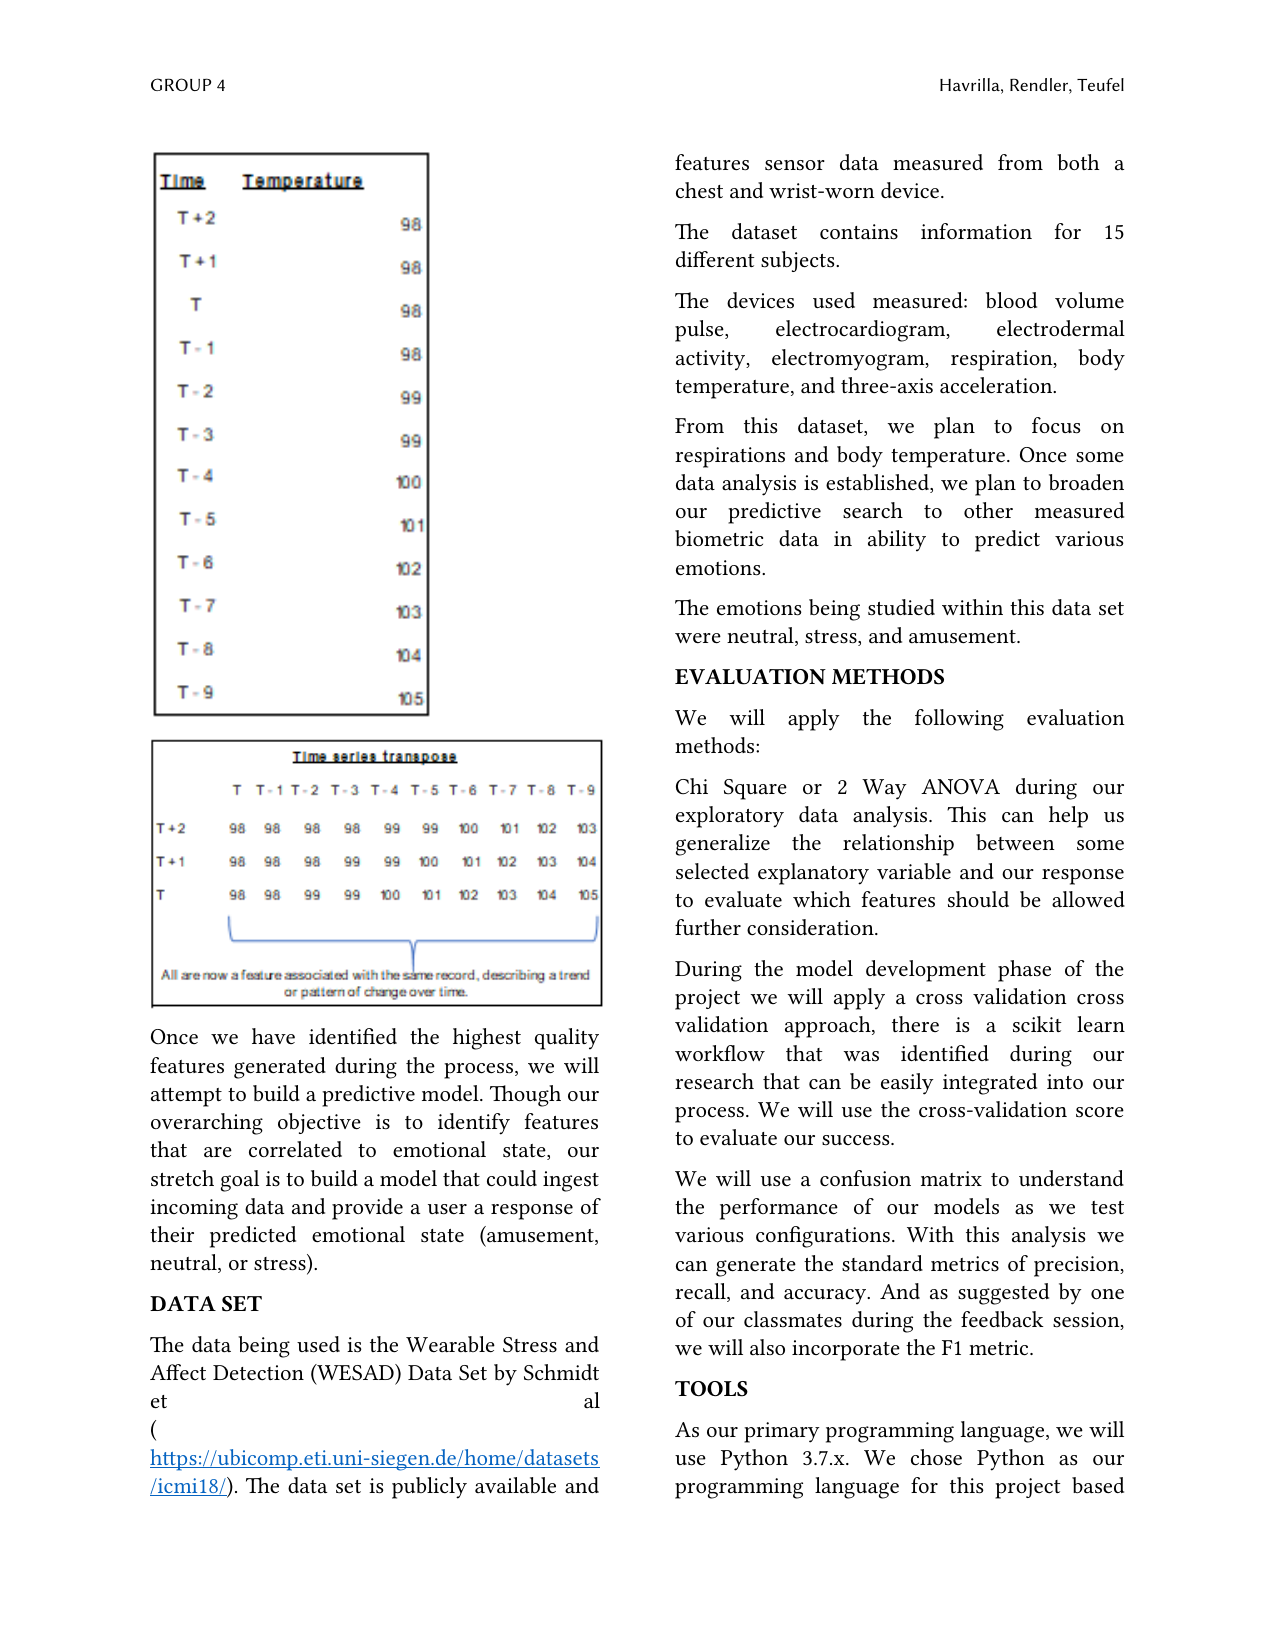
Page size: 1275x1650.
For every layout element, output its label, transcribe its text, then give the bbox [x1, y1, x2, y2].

text TOOLS [675, 1376, 1125, 1402]
text From this dataset, we plan to focus on respirations and body temperature. Once some data analysis is established, we plan to broaden our predictive search to other measured biometric data in ability to predict various emotions. [675, 413, 1125, 581]
picture [150, 737, 605, 1010]
picture [150, 150, 433, 723]
text Chi Square or 2 Way ANOVA during our exploratory data analysis. This can help us generalize the relationship between some selected explanatory variable and our response to evaluate which features should be allowed further consideration. [675, 774, 1125, 941]
text The data being used is the Wearable Stress and Affect Detection (WESAD) Data Set by Schmidt et al (https://ubicomp.eti.uni-siegen.de/home/datasets/icmi18/). The data set is publicly available and features sensor data measured from both a chest and wrist-worn device. [150, 1332, 600, 1467]
text The emotions being studied within this data set were neutral, stress, and amusement. [675, 595, 1125, 649]
text We will apply the following evaluation methods: [675, 705, 1125, 759]
text The data being used is the Wearable Stress and Affect Detection (WESAD) Data Set by Schmidt et al (https://ubicomp.eti.uni-siegen.de/home/datasets/icmi18/). The data set is publicly available and features sensor data measured from both a chest and wrist-worn device. [675, 150, 1125, 204]
text DATA SET [150, 1291, 600, 1317]
text EVALUATION METHODS [675, 664, 1125, 690]
text We will use a confusion matrix to understand the performance of our models as we test various configurations. With this analysis we can generate the standard metrics of precision, recall, and accuracy. And as suggested by one of our classmates during the feedback session, we will also incorporate the F1 metric. [675, 1166, 1125, 1361]
text The dataset contains information for 15 different subjects. [675, 219, 1125, 273]
text During the model development phase of the project we will apply a cross validation cross validation approach, there is a scikit learn workflow that was identified during our research that can be easily integrated into our process. We will use the cross-validation score to evaluate our success. [675, 956, 1125, 1151]
text The devices used measured: blood volume pulse, electrocardiogram, electrodermal activity, electromyogram, respiration, body temperature, and three-axis acceleration. [675, 288, 1125, 399]
text Once we have identified the highest quality features generated during the process, we will attempt to build a predictive model. Though our overarching objective is to identify features that are correlated to emotional state, our stretch goal is to build a model that could ingest incoming data and provide a user a response of their predicted emotional state (amusement, neutral, or stress). [150, 1024, 600, 1276]
